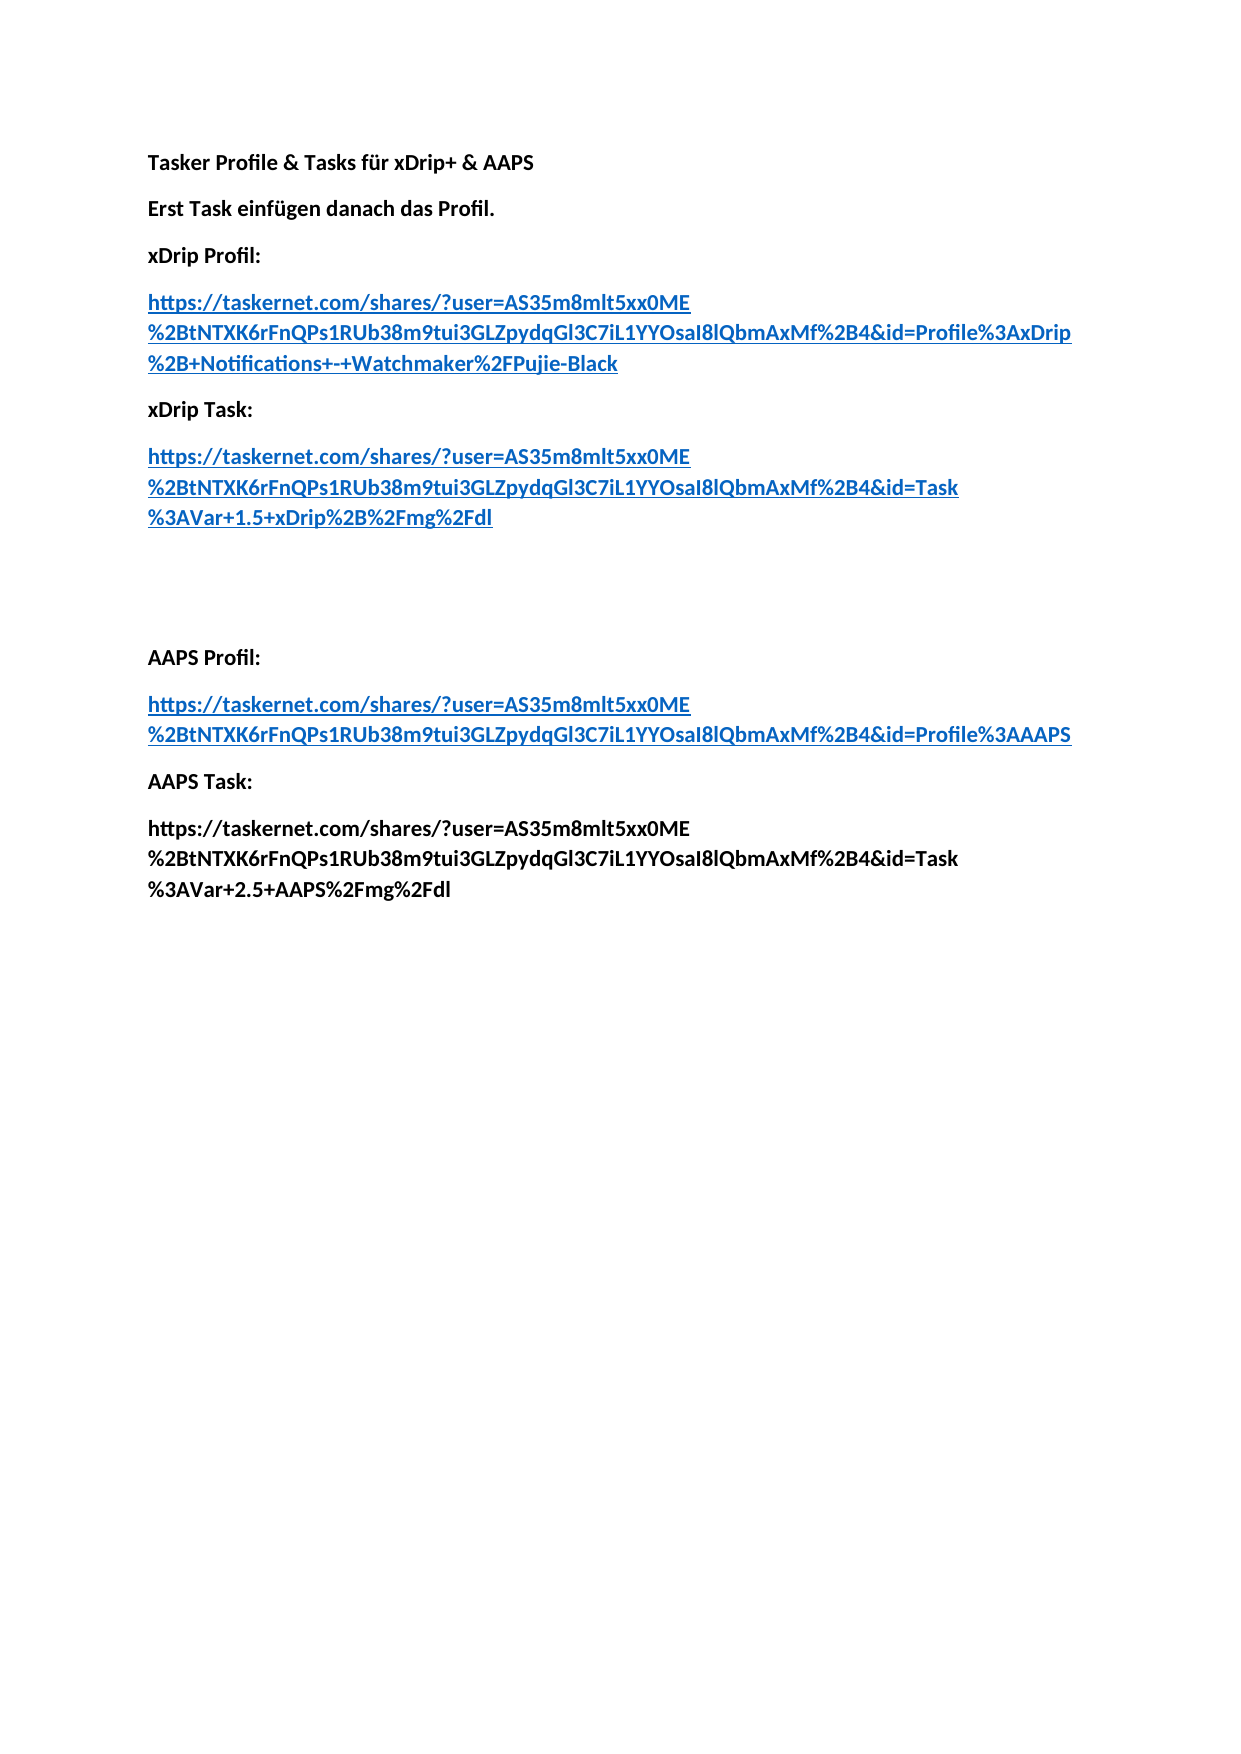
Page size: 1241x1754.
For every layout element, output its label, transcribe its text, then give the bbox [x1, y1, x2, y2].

text Tasker Profile & Tasks für xDrip+ & AAPS [148, 148, 1093, 176]
text https://taskernet.com/shares/?user=AS35m8mlt5xx0ME%2BtNTXK6rFnQPs1RUb38m9tui3GLZpydqGl3C7iL1YYOsaI8lQbmAxMf%2B4&id=Profile%3AxDrip%2B+Notifications+-+Watchmaker%2FPujie-Black [148, 288, 1093, 377]
text AAPS Profil: [148, 643, 1093, 671]
text https://taskernet.com/shares/?user=AS35m8mlt5xx0ME%2BtNTXK6rFnQPs1RUb38m9tui3GLZpydqGl3C7iL1YYOsaI8lQbmAxMf%2B4&id=Profile%3AAAPS [148, 690, 1093, 748]
text Erst Task einfügen danach das Profil. [148, 194, 1093, 222]
text xDrip Task: [148, 396, 1093, 423]
text https://taskernet.com/shares/?user=AS35m8mlt5xx0ME%2BtNTXK6rFnQPs1RUb38m9tui3GLZpydqGl3C7iL1YYOsaI8lQbmAxMf%2B4&id=Task%3AVar+1.5+xDrip%2B%2Fmg%2Fdl [148, 442, 1093, 531]
text xDrip Profil: [148, 241, 1093, 269]
text https://taskernet.com/shares/?user=AS35m8mlt5xx0ME%2BtNTXK6rFnQPs1RUb38m9tui3GLZpydqGl3C7iL1YYOsaI8lQbmAxMf%2B4&id=Task%3AVar+2.5+AAPS%2Fmg%2Fdl [148, 814, 1093, 903]
text AAPS Task: [148, 767, 1093, 795]
